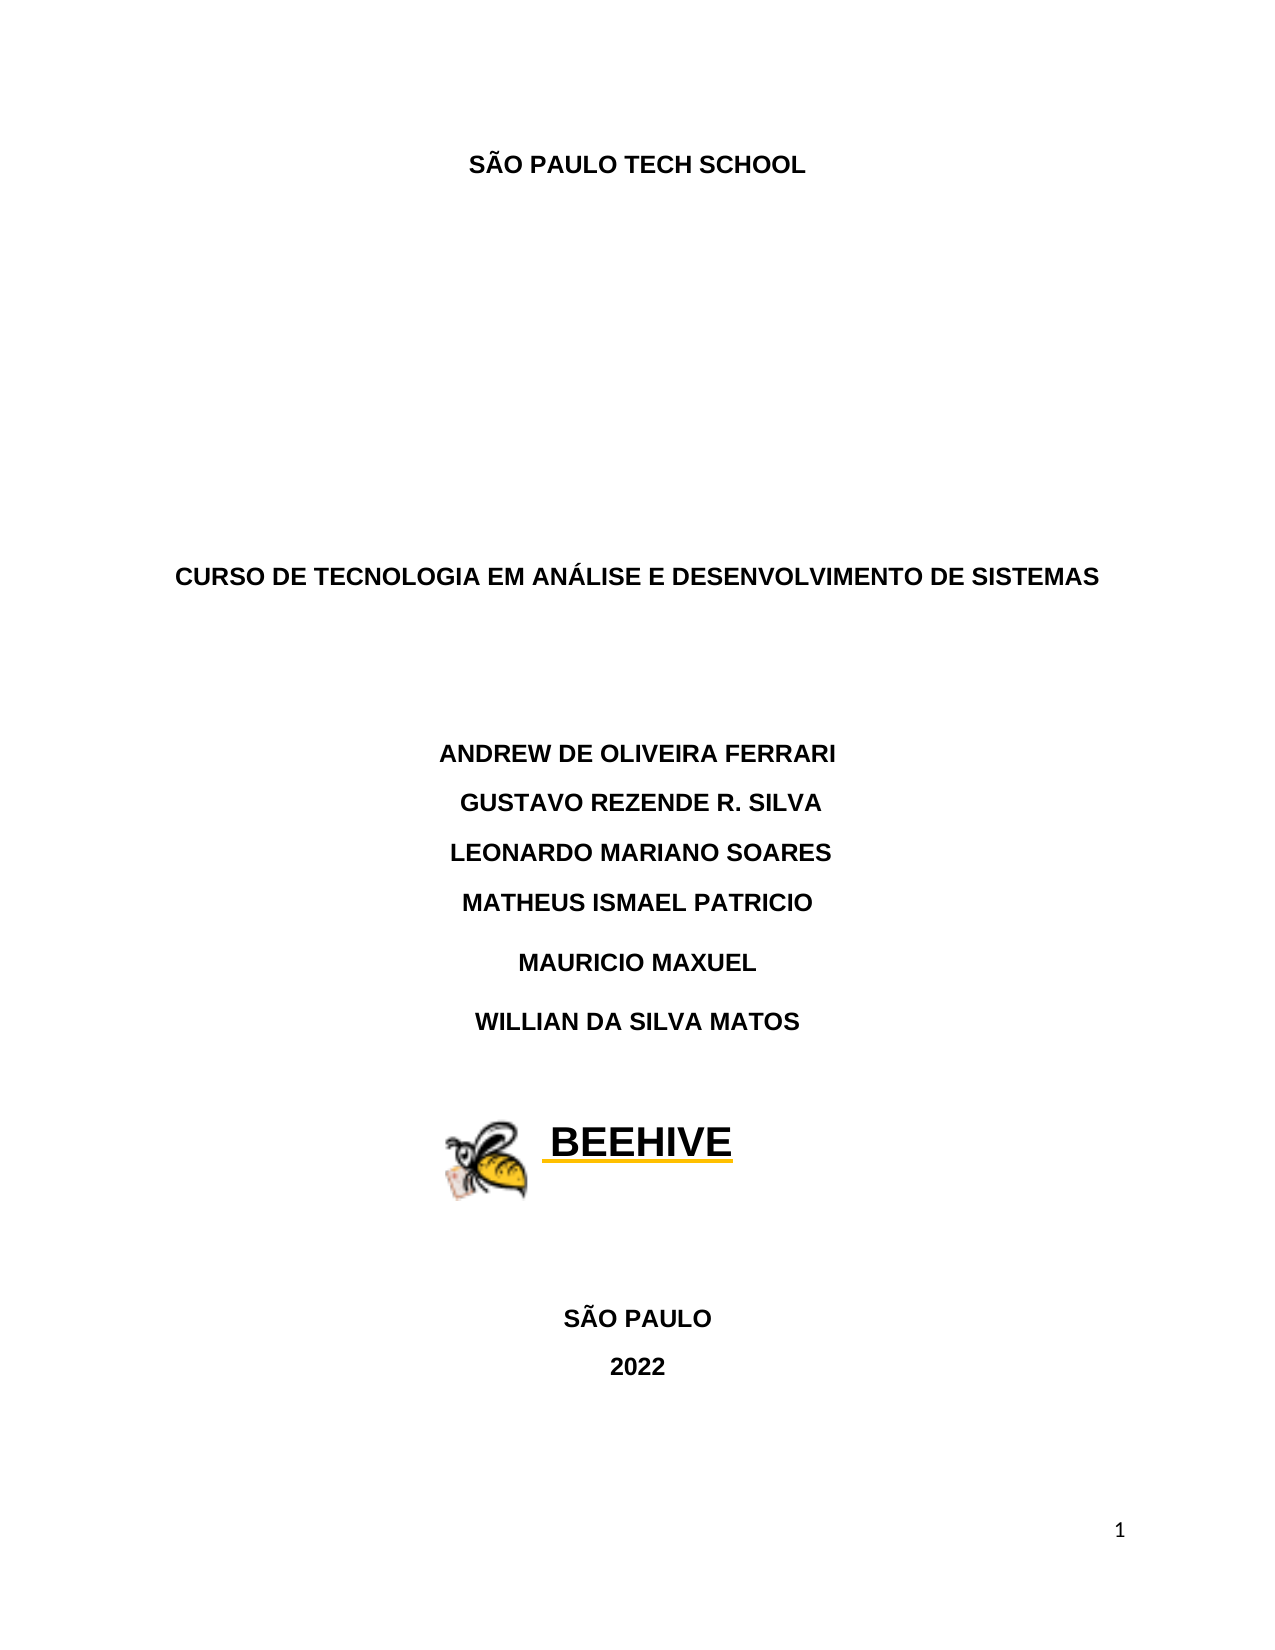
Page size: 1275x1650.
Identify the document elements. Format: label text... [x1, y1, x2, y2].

text MATHEUS ISMAEL PATRICIO [150, 888, 1125, 917]
text MAURICIO MAXUEL [150, 948, 1125, 976]
text BEEHIVE [150, 1117, 1125, 1165]
text SÃO PAULO [150, 1304, 1125, 1333]
picture [444, 1165, 528, 1201]
text SÃO PAULO TECH SCHOOL [150, 150, 1125, 179]
text WILLIAN DA SILVA MATOS [150, 1007, 1125, 1036]
text 2022 [150, 1352, 1125, 1380]
text ANDREW DE OLIVEIRA FERRARI [150, 739, 1125, 767]
text GUSTAVO REZENDE R. SILVA [150, 788, 1125, 817]
text LEONARDO MARIANO SOARES [150, 838, 1125, 867]
text CURSO DE TECNOLOGIA EM ANÁLISE E DESENVOLVIMENTO DE SISTEMAS [150, 562, 1125, 590]
